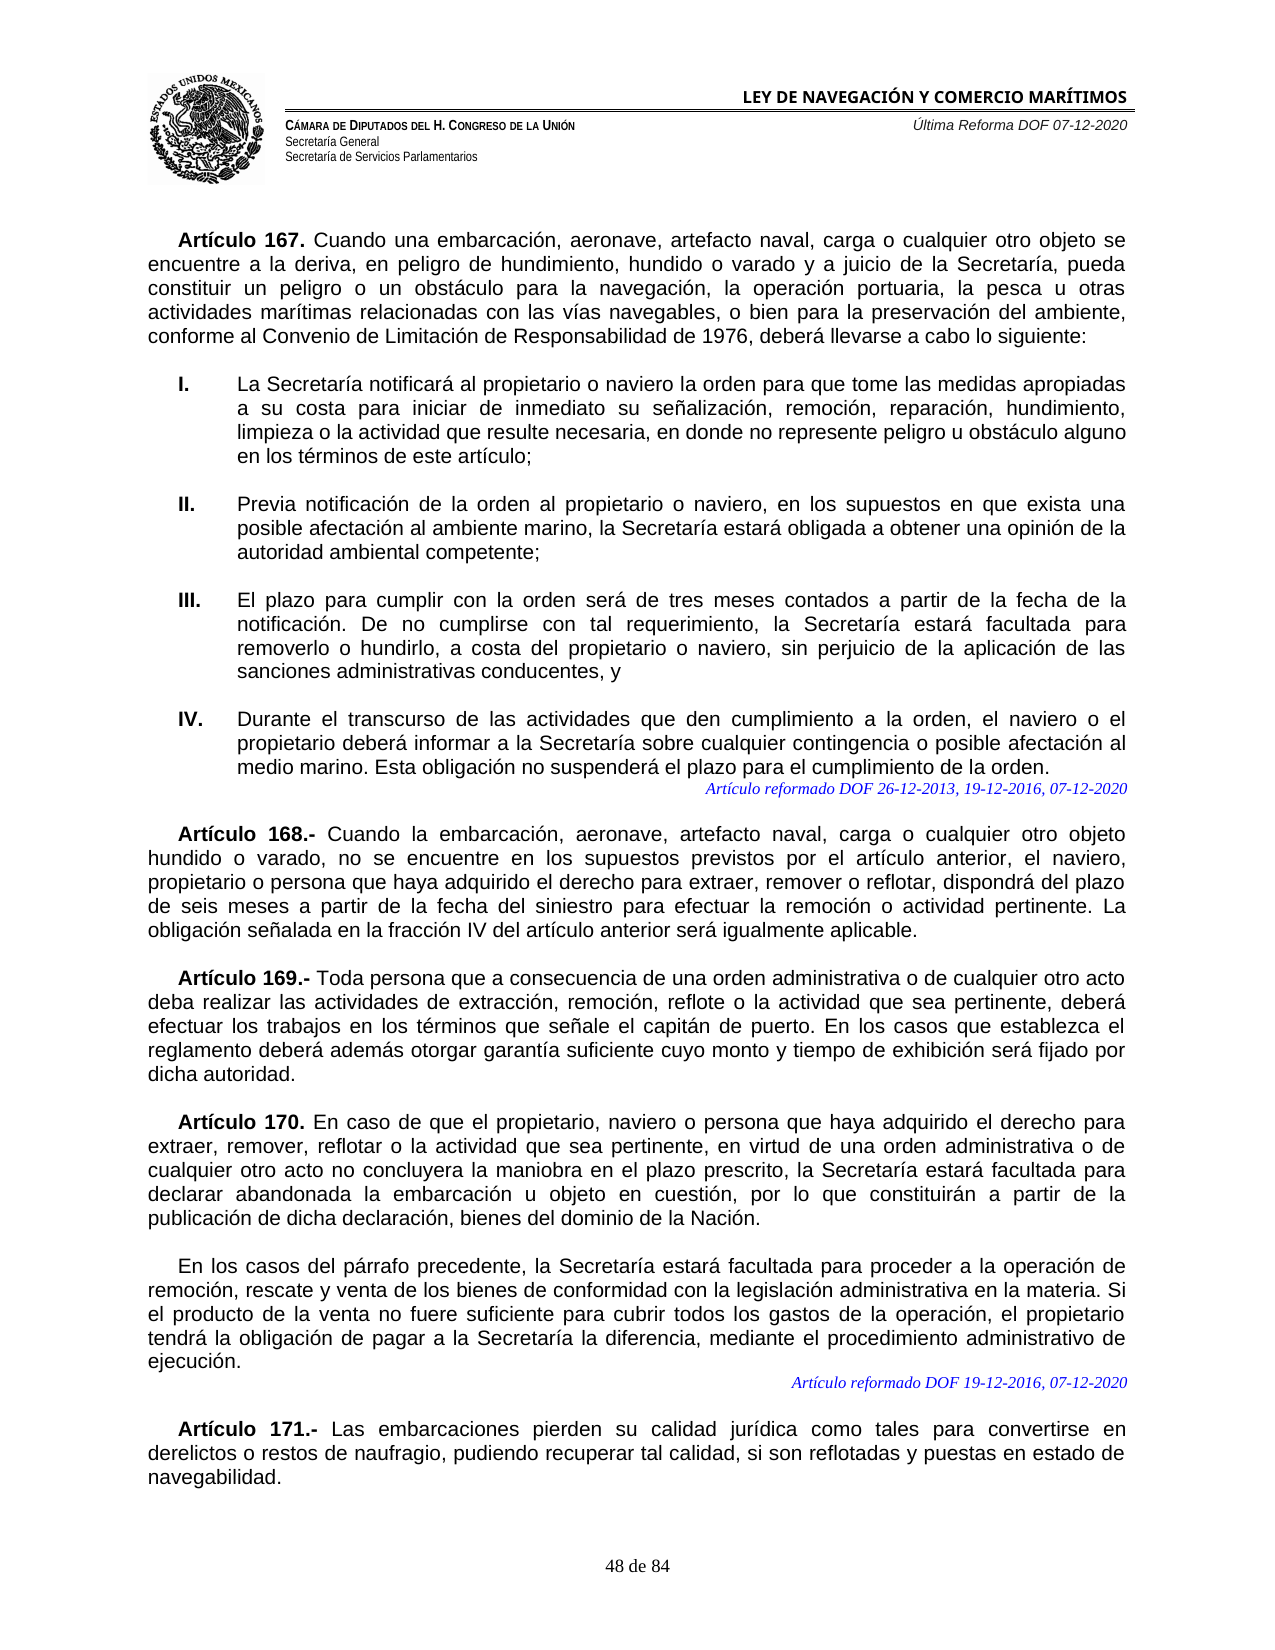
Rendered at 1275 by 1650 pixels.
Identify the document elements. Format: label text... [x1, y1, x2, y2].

text Artículo reformado DOF 19-12-2016, 07-12-2020 [148, 1373, 1127, 1392]
text Artículo 169.- Toda persona que a consecuencia de una orden administrativa o de cualquier otro acto deba realizar las actividades de extracción, remoción, reflote o la actividad que sea pertinente, deberá efectuar los trabajos en los términos que señale el capitán de puerto. En los casos que establezca el reglamento deberá además otorgar garantía suficiente cuyo monto y tiempo de exhibición será fijado por dicha autoridad. [148, 966, 1127, 1086]
text Artículo 171.- Las embarcaciones pierden su calidad jurídica como tales para convertirse en derelictos o restos de naufragio, pudiendo recuperar tal calidad, si son reflotadas y puestas en estado de navegabilidad. [148, 1417, 1127, 1488]
text En los casos del párrafo precedente, la Secretaría estará facultada para proceder a la operación de remoción, rescate y venta de los bienes de conformidad con la legislación administrativa en la materia. Si el producto de la venta no fuere suficiente para cubrir todos los gastos de la operación, el propietario tendrá la obligación de pagar a la Secretaría la diferencia, mediante el procedimiento administrativo de ejecución. [148, 1253, 1127, 1373]
text IV. Durante el transcurso de las actividades que den cumplimiento a la orden, el naviero o el propietario deberá informar a la Secretaría sobre cualquier contingencia o posible afectación al medio marino. Esta obligación no suspenderá el plazo para el cumplimiento de la orden. [178, 707, 1127, 779]
text II. Previa notificación de la orden al propietario o naviero, en los supuestos en que exista una posible afectación al ambiente marino, la Secretaría estará obligada a obtener una opinión de la autoridad ambiental competente; [178, 492, 1127, 563]
text Artículo 170. En caso de que el propietario, naviero o persona que haya adquirido el derecho para extraer, remover, reflotar o la actividad que sea pertinente, en virtud de una orden administrativa o de cualquier otro acto no concluyera la maniobra en el plazo prescrito, la Secretaría estará facultada para declarar abandonada la embarcación u objeto en cuestión, por lo que constituirán a partir de la publicación de dicha declaración, bienes del dominio de la Nación. [148, 1110, 1127, 1229]
text III. El plazo para cumplir con la orden será de tres meses contados a partir de la fecha de la notificación. De no cumplirse con tal requerimiento, la Secretaría estará facultada para removerlo o hundirlo, a costa del propietario o naviero, sin perjuicio de la aplicación de las sanciones administrativas conducentes, y [178, 587, 1127, 683]
text I. La Secretaría notificará al propietario o naviero la orden para que tome las medidas apropiadas a su costa para iniciar de inmediato su señalización, remoción, reparación, hundimiento, limpieza o la actividad que resulte necesaria, en donde no represente peligro u obstáculo alguno en los términos de este artículo; [178, 372, 1127, 468]
text Artículo reformado DOF 26-12-2013, 19-12-2016, 07-12-2020 [148, 779, 1127, 798]
text Artículo 168.- Cuando la embarcación, aeronave, artefacto naval, carga o cualquier otro objeto hundido o varado, no se encuentre en los supuestos previstos por el artículo anterior, el naviero, propietario o persona que haya adquirido el derecho para extraer, remover o reflotar, dispondrá del plazo de seis meses a partir de la fecha del siniestro para efectuar la remoción o actividad pertinente. La obligación señalada en la fracción IV del artículo anterior será igualmente aplicable. [148, 822, 1127, 942]
text Artículo 167. Cuando una embarcación, aeronave, artefacto naval, carga o cualquier otro objeto se encuentre a la deriva, en peligro de hundimiento, hundido o varado y a juicio de la Secretaría, pueda constituir un peligro o un obstáculo para la navegación, la operación portuaria, la pesca u otras actividades marítimas relacionadas con las vías navegables, o bien para la preservación del ambiente, conforme al Convenio de Limitación de Responsabilidad de 1976, deberá llevarse a cabo lo siguiente: [148, 228, 1127, 348]
